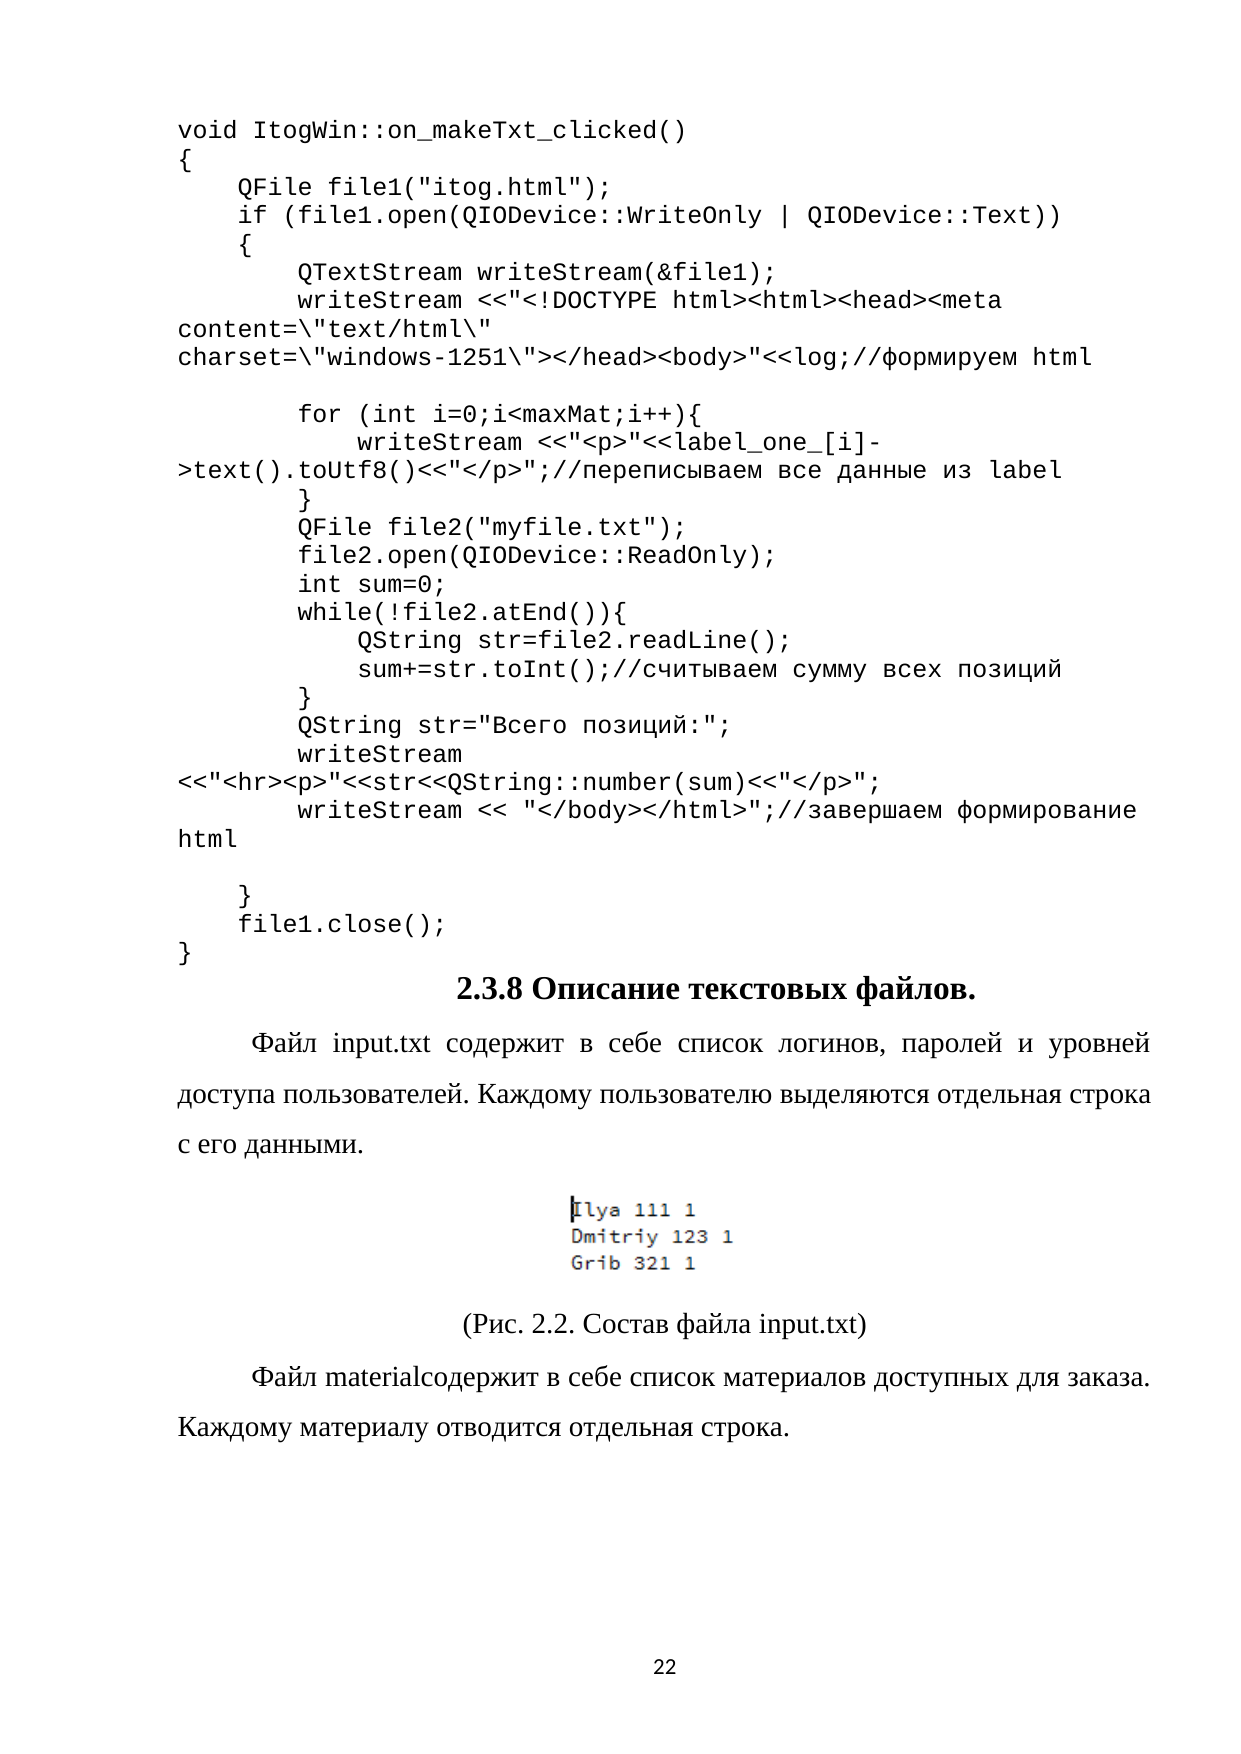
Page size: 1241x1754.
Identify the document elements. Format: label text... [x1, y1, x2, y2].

text writeStream << "</body></html>";//завершаем формирование html [177, 798, 1152, 855]
text QFile file2("myfile.txt"); [177, 515, 1152, 543]
text (Рис. 2.2. Состав файла input.txt) [177, 1306, 1152, 1339]
text Файл materialсодержит в себе список материалов доступных для заказа. Каждому материалу отводится отдельная строка. [177, 1359, 1152, 1442]
text writeStream <<"<hr><p>"<<str<<QString::number(sum)<<"</p>"; [177, 741, 1152, 798]
text writeStream <<"<p>"<<label_one_[i]->text().toUtf8()<<"</p>";//переписываем все данные из label [177, 430, 1152, 486]
text { [177, 146, 1152, 175]
text { [177, 231, 1152, 260]
text QTextStream writeStream(&file1); [177, 260, 1152, 288]
text } [177, 685, 1152, 713]
text file1.close(); [177, 911, 1152, 940]
text QString str=file2.readLine(); [177, 628, 1152, 656]
text writeStream <<"<!DOCTYPE html><html><head><meta content=\"text/html\" charset=\"windows-1251\"></head><body>"<<log;//формируем html [177, 288, 1152, 373]
text } [177, 486, 1152, 515]
text QFile file1("itog.html"); [177, 175, 1152, 203]
text QString str="Всего позиций:"; [177, 713, 1152, 741]
text int sum=0; [177, 571, 1152, 600]
text sum+=str.toInt();//считываем сумму всех позиций [177, 656, 1152, 685]
list Описание текстовых файлов. [281, 968, 1152, 1006]
text file2.open(QIODevice::ReadOnly); [177, 543, 1152, 571]
text for (int i=0;i<maxMat;i++){ [177, 401, 1152, 430]
picture [568, 1193, 761, 1287]
text while(!file2.atEnd()){ [177, 600, 1152, 628]
text if (file1.open(QIODevice::WriteOnly | QIODevice::Text)) [177, 203, 1152, 231]
text } [177, 883, 1152, 911]
text } [177, 940, 1152, 968]
text void ItogWin::on_makeTxt_clicked() [177, 118, 1152, 146]
text Файл input.txt содержит в себе список логинов, паролей и уровней доступа пользователей. Каждому пользователю выделяются отдельная строка с его данными. [177, 1026, 1152, 1160]
